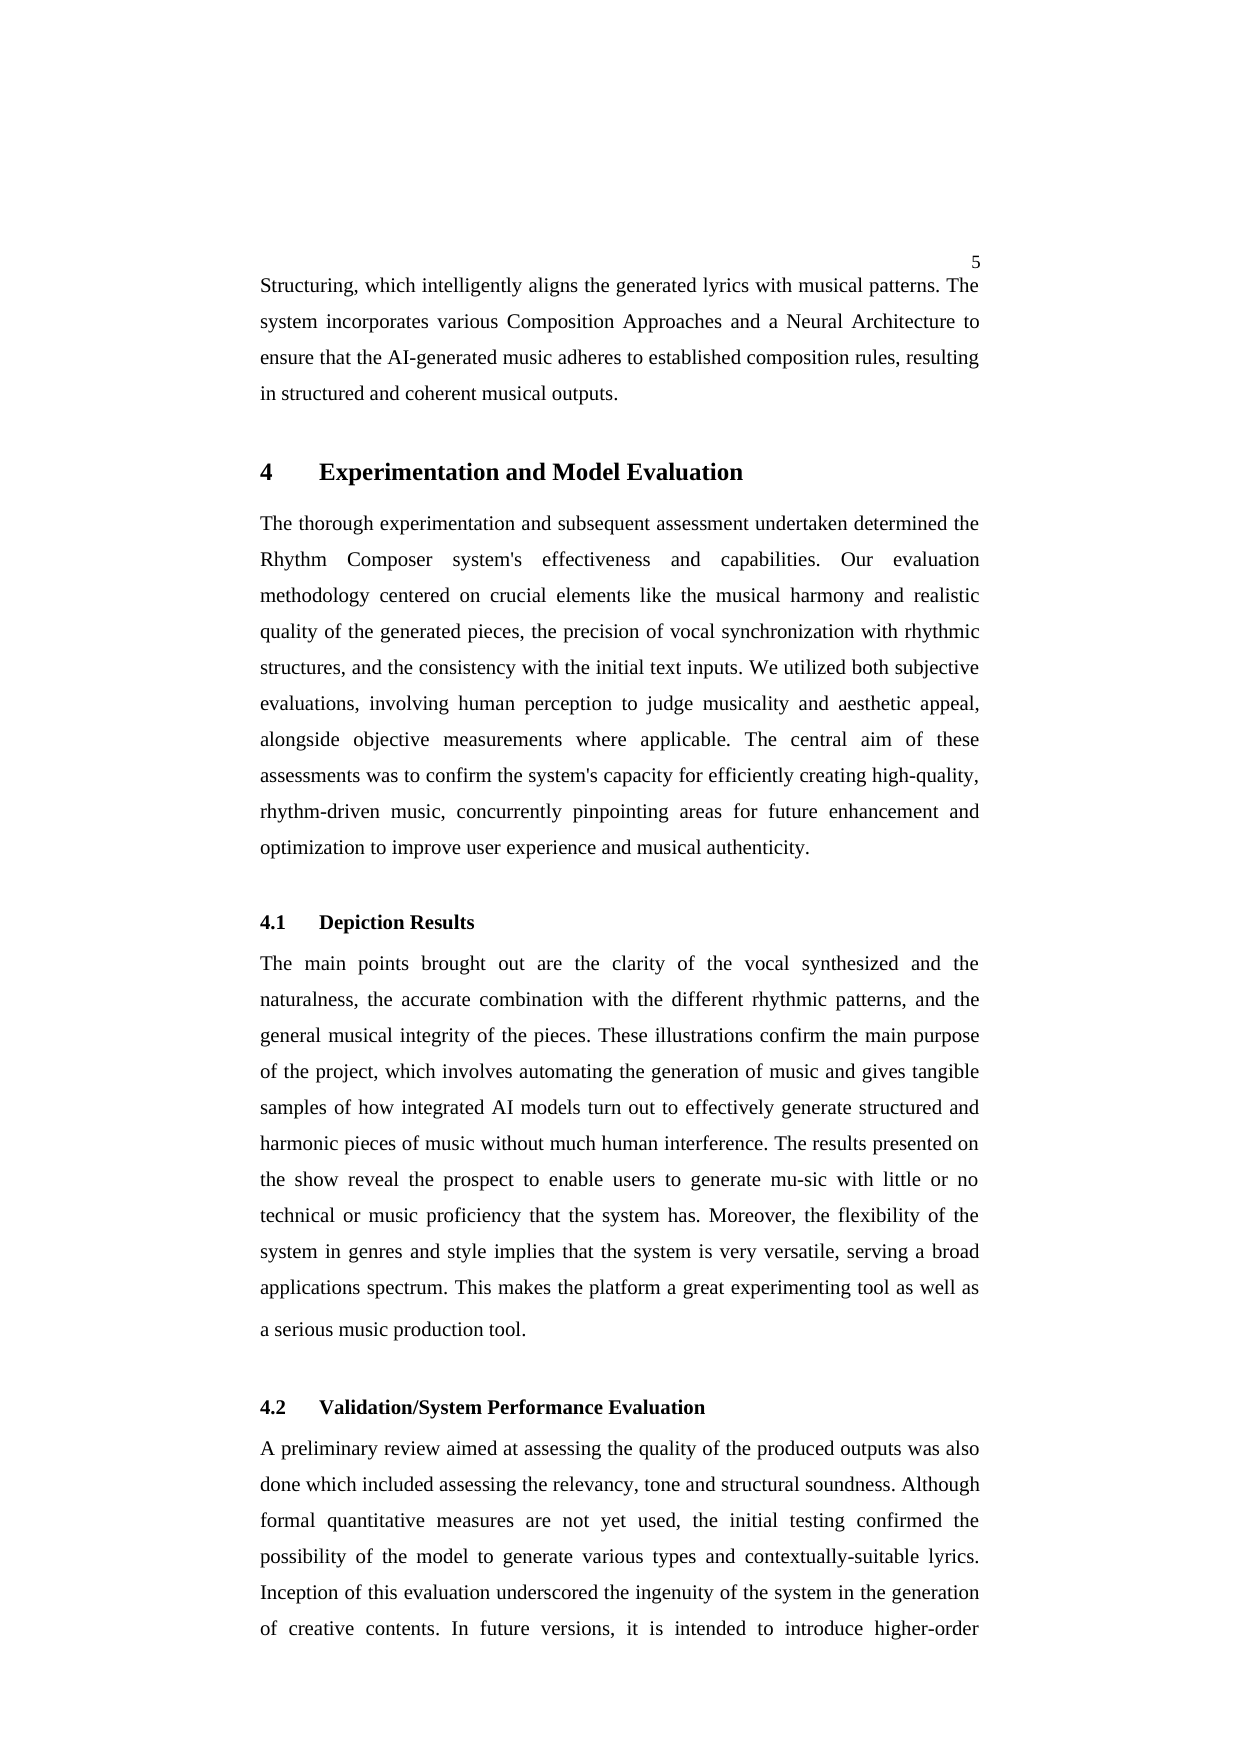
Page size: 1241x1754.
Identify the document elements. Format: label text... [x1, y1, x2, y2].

text The main points brought out are the clarity of the vocal synthesized and the naturalness, the accurate combination with the different rhythmic patterns, and the general musical integrity of the pieces. These illustrations confirm the main purpose of the project, which involves automating the generation of music and gives tangible samples of how integrated AI models turn out to effectively generate structured and harmonic pieces of music without much human interference. The results presented on the show reveal the prospect to enable users to generate mu-sic with little or no technical or music proficiency that the system has. Moreover, the flexibility of the system in genres and style implies that the system is very versatile, serving a broad applications spectrum. This makes the platform a great experimenting tool as well as a serious music production tool. [260, 951, 980, 1342]
subtitle Validation/System Performance Evaluation [260, 1394, 980, 1419]
subtitle Depiction Results [260, 909, 980, 934]
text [260, 1436, 980, 1640]
subtitle Experimentation and Model Evaluation [260, 455, 980, 486]
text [260, 273, 980, 405]
text The thorough experimentation and subsequent assessment undertaken determined the Rhythm Composer system's effectiveness and capabilities. Our evaluation methodology centered on crucial elements like the musical harmony and realistic quality of the generated pieces, the precision of vocal synchronization with rhythmic structures, and the consistency with the initial text inputs. We utilized both subjective evaluations, involving human perception to judge musicality and aesthetic appeal, alongside objective measurements where applicable. The central aim of these assessments was to confirm the system's capacity for efficiently creating high-quality, rhythm-driven music, concurrently pinpointing areas for future enhancement and optimization to improve user experience and musical authenticity. [260, 511, 980, 859]
